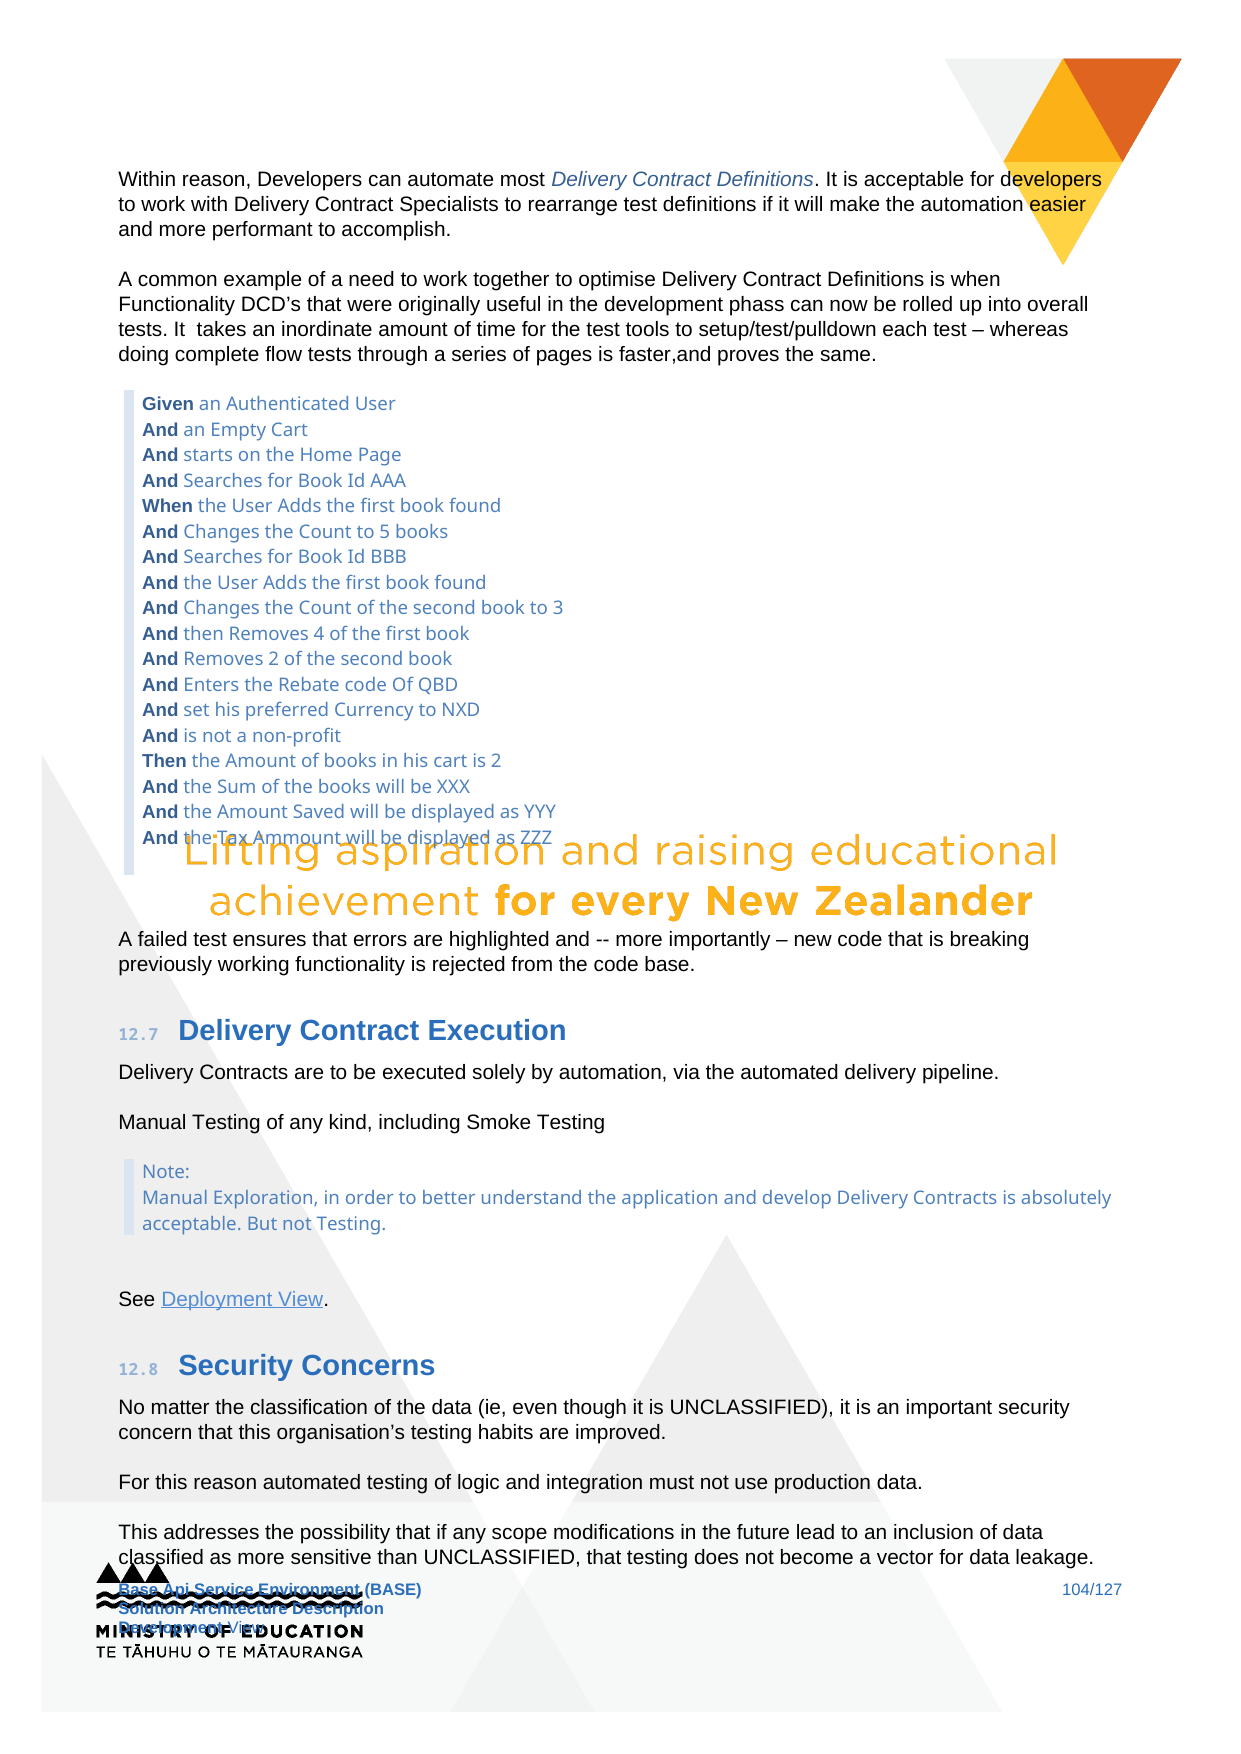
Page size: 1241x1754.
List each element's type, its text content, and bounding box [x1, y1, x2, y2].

text A failed test ensures that errors are highlighted and -- more importantly – new code that is breaking previously working functionality is rejected from the code base. [118, 925, 1122, 975]
text Manual Testing of any kind, including Smoke Testing [118, 1109, 1122, 1134]
subtitle Security Concerns [118, 1348, 1122, 1381]
text Within reason, Developers can automate most Delivery Contract Definitions. It is acceptable for developers to work with Delivery Contract Specialists to rearrange test definitions if it will make the automation easier and more performant to accomplish. [118, 165, 1122, 240]
text Note: Manual Exploration, in order to better understand the application and develop Delivery Contracts is absolutely acceptable. But not Testing. [134, 1159, 1122, 1235]
picture [0, 0, 1241, 1754]
text A common example of a need to work together to optimise Delivery Contract Definitions is when Functionality DCD’s that were originally useful in the development phass can now be rolled up into overall tests. It takes an inordinate amount of time for the test tools to setup/test/pulldown each test – whereas doing complete flow tests through a series of pages is faster,and proves the same. [118, 265, 1122, 365]
text No matter the classification of the data (ie, even though it is UNCLASSIFIED), it is an important security concern that this organisation’s testing habits are improved. [118, 1394, 1122, 1444]
subtitle Delivery Contract Execution [118, 1013, 1122, 1046]
text Given an Authenticated User And an Empty Cart And starts on the Home Page And Searches for Book Id AAA When the User Adds the first book found And Changes the Count to 5 books And Searches for Book Id BBB And the User Adds the first book found And Changes the Count of the second book to 3 And then Removes 4 of the first book And Removes 2 of the second book And Enters the Rebate code Of QBD And set his preferred Currency to NXD And is not a non-profit Then the Amount of books in his cart is 2 And the Sum of the books will be XXX And the Amount Saved will be displayed as YYY And the Tax Ammount will be displayed as ZZZ [134, 390, 1122, 850]
text This addresses the possibility that if any scope modifications in the future lead to an inclusion of data classified as more sensitive than UNCLASSIFIED, that testing does not become a vector for data leakage. [118, 1519, 1122, 1569]
text For this reason automated testing of logic and integration must not use production data. [118, 1469, 1122, 1494]
text See Deployment View. [118, 1285, 1122, 1310]
text Delivery Contracts are to be executed solely by automation, via the automated delivery pipeline. [118, 1059, 1122, 1084]
